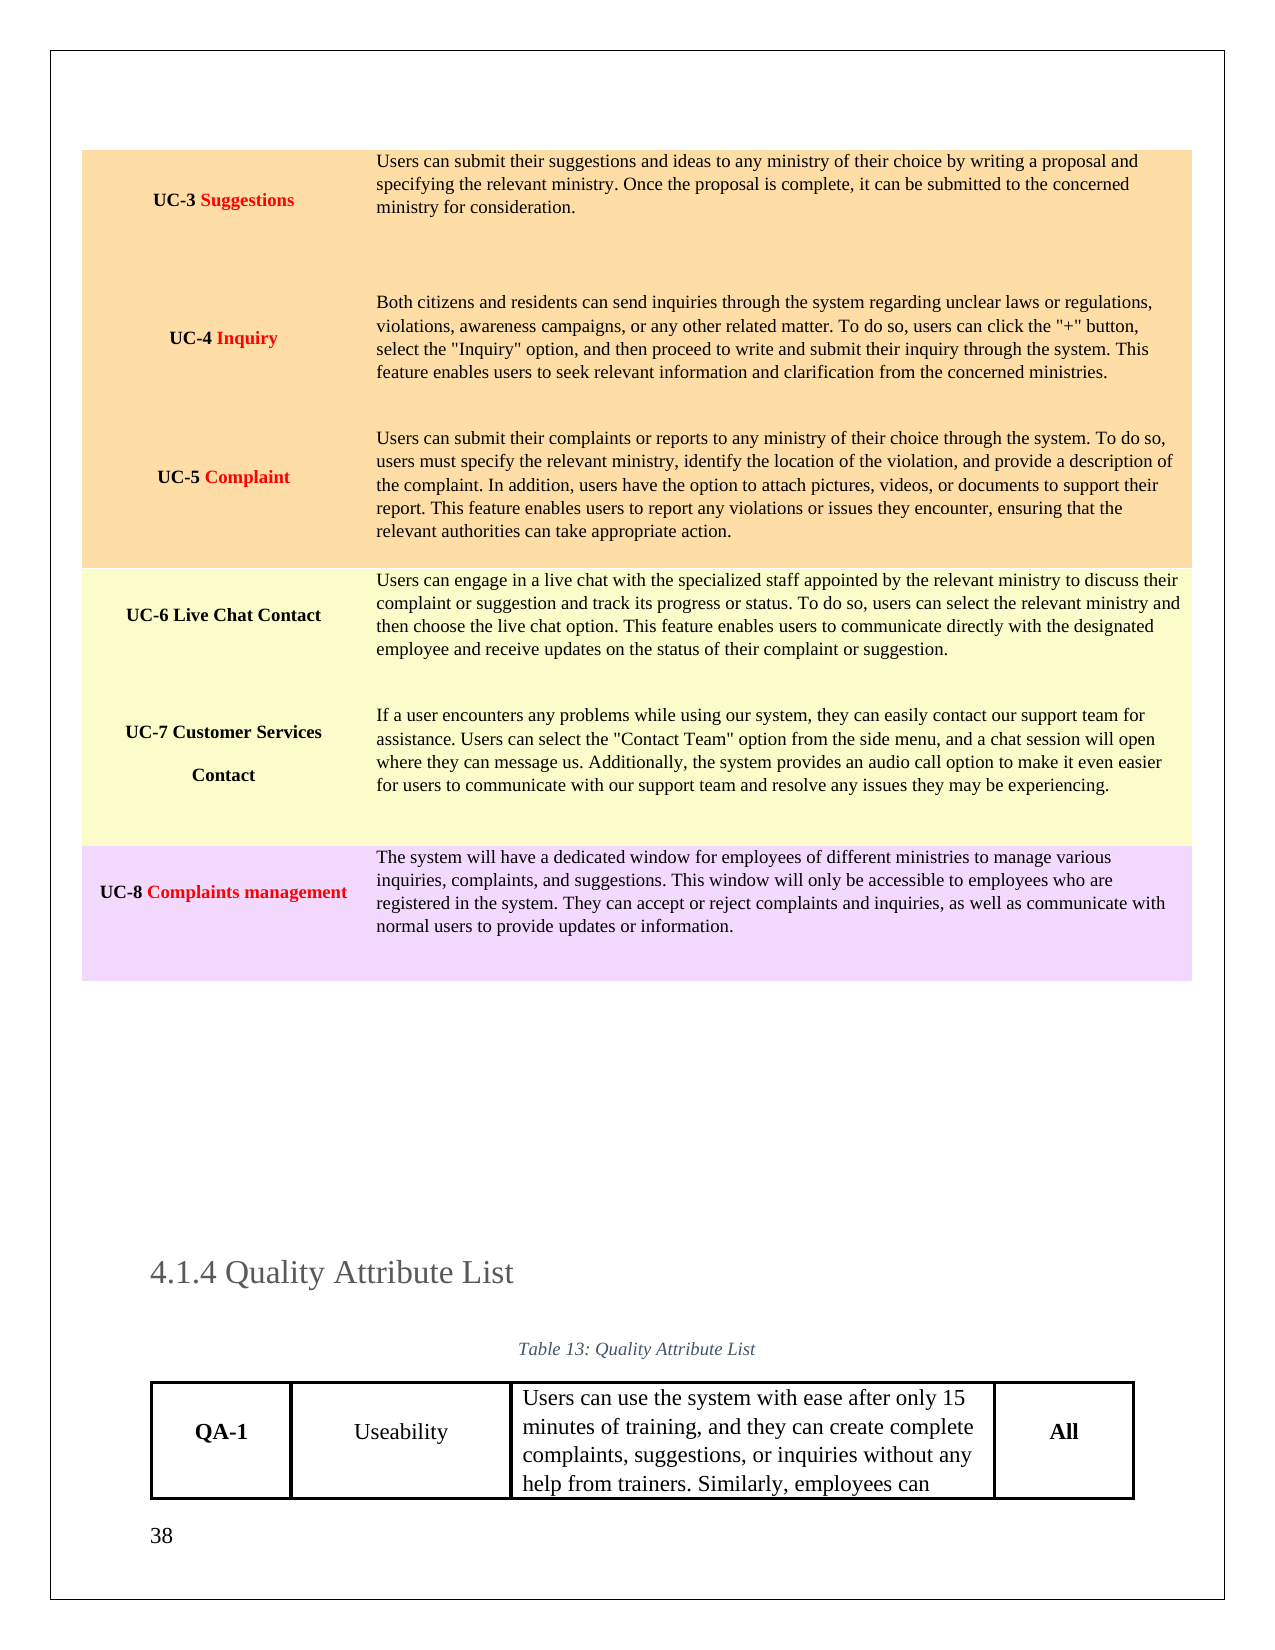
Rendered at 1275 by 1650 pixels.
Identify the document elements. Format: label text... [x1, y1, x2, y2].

table_cell UC-5 Complaint [82, 427, 365, 568]
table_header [513, 1384, 993, 1497]
table_header All [996, 1384, 1132, 1497]
table_cell Users can engage in a live chat with the specialized staff appointed by the relevant ministry to discuss their complaint or suggestion and track its progress or status. To do so, users can select the relevant ministry and then choose the live chat option. This feature enables users to communicate directly with the designated employee and receive updates on the status of their complaint or suggestion. [365, 569, 1192, 704]
table_cell Users can submit their complaints or reports to any ministry of their choice through the system. To do so, users must specify the relevant ministry, identify the location of the violation, and provide a description of the complaint. In addition, users have the option to attach pictures, videos, or documents to support their report. This feature enables users to report any violations or issues they encounter, ensuring that the relevant authorities can take appropriate action. [365, 427, 1192, 568]
table_cell UC-8 Complaints management [82, 846, 365, 981]
table_cell UC-6 Live Chat Contact [82, 569, 365, 704]
table_cell If a user encounters any problems while using our system, they can easily contact our support team for assistance. Users can select the "Contact Team" option from the side menu, and a chat session will open where they can message us. Additionally, the system provides an audio call option to make it even easier for users to communicate with our support team and resolve any issues they may be experiencing. [365, 704, 1192, 846]
table_cell Users can submit their suggestions and ideas to any ministry of their choice by writing a proposal and specifying the relevant ministry. Once the proposal is complete, it can be submitted to the concerned ministry for consideration. [365, 150, 1192, 291]
table_header QA-1 [153, 1384, 289, 1497]
table_cell UC-7 Customer Services Contact [82, 704, 365, 846]
table_cell UC-4 Inquiry [82, 291, 365, 427]
table_header Useability [293, 1384, 509, 1497]
table_cell UC-3 Suggestions [82, 150, 365, 291]
table_cell Both citizens and residents can send inquiries through the system regarding unclear laws or regulations, violations, awareness campaigns, or any other related matter. To do so, users can click the "+" button, select the "Inquiry" option, and then proceed to write and submit their inquiry through the system. This feature enables users to seek relevant information and clarification from the concerned ministries. [365, 291, 1192, 427]
table_cell The system will have a dedicated window for employees of different ministries to manage various inquiries, complaints, and suggestions. This window will only be accessible to employees who are registered in the system. They can accept or reject complaints and inquiries, as well as communicate with normal users to provide updates or information. [365, 846, 1192, 981]
subtitle 4.1.4 Quality Attribute List [150, 1252, 1125, 1290]
